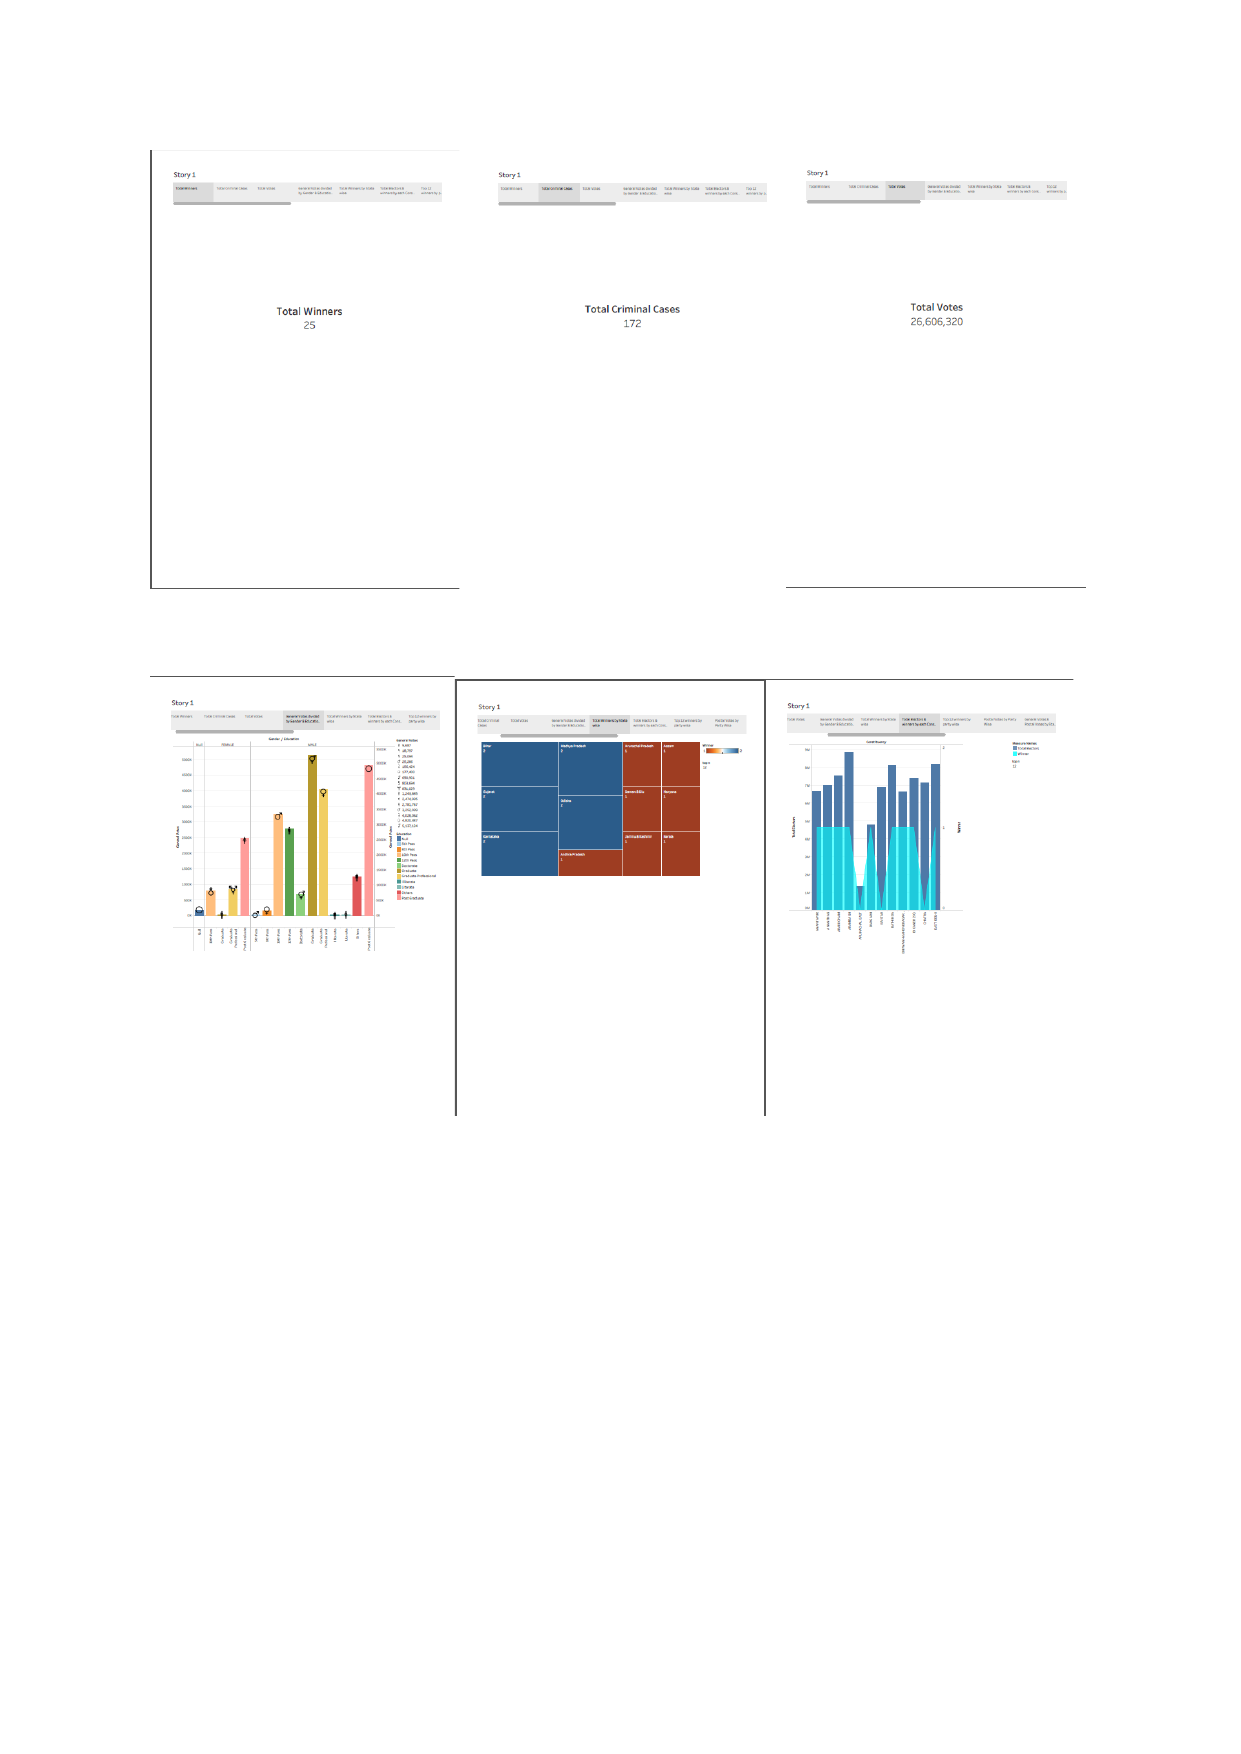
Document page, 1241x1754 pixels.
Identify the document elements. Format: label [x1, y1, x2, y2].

picture [150, 150, 460, 589]
picture [478, 150, 1086, 588]
picture [150, 676, 1074, 1116]
